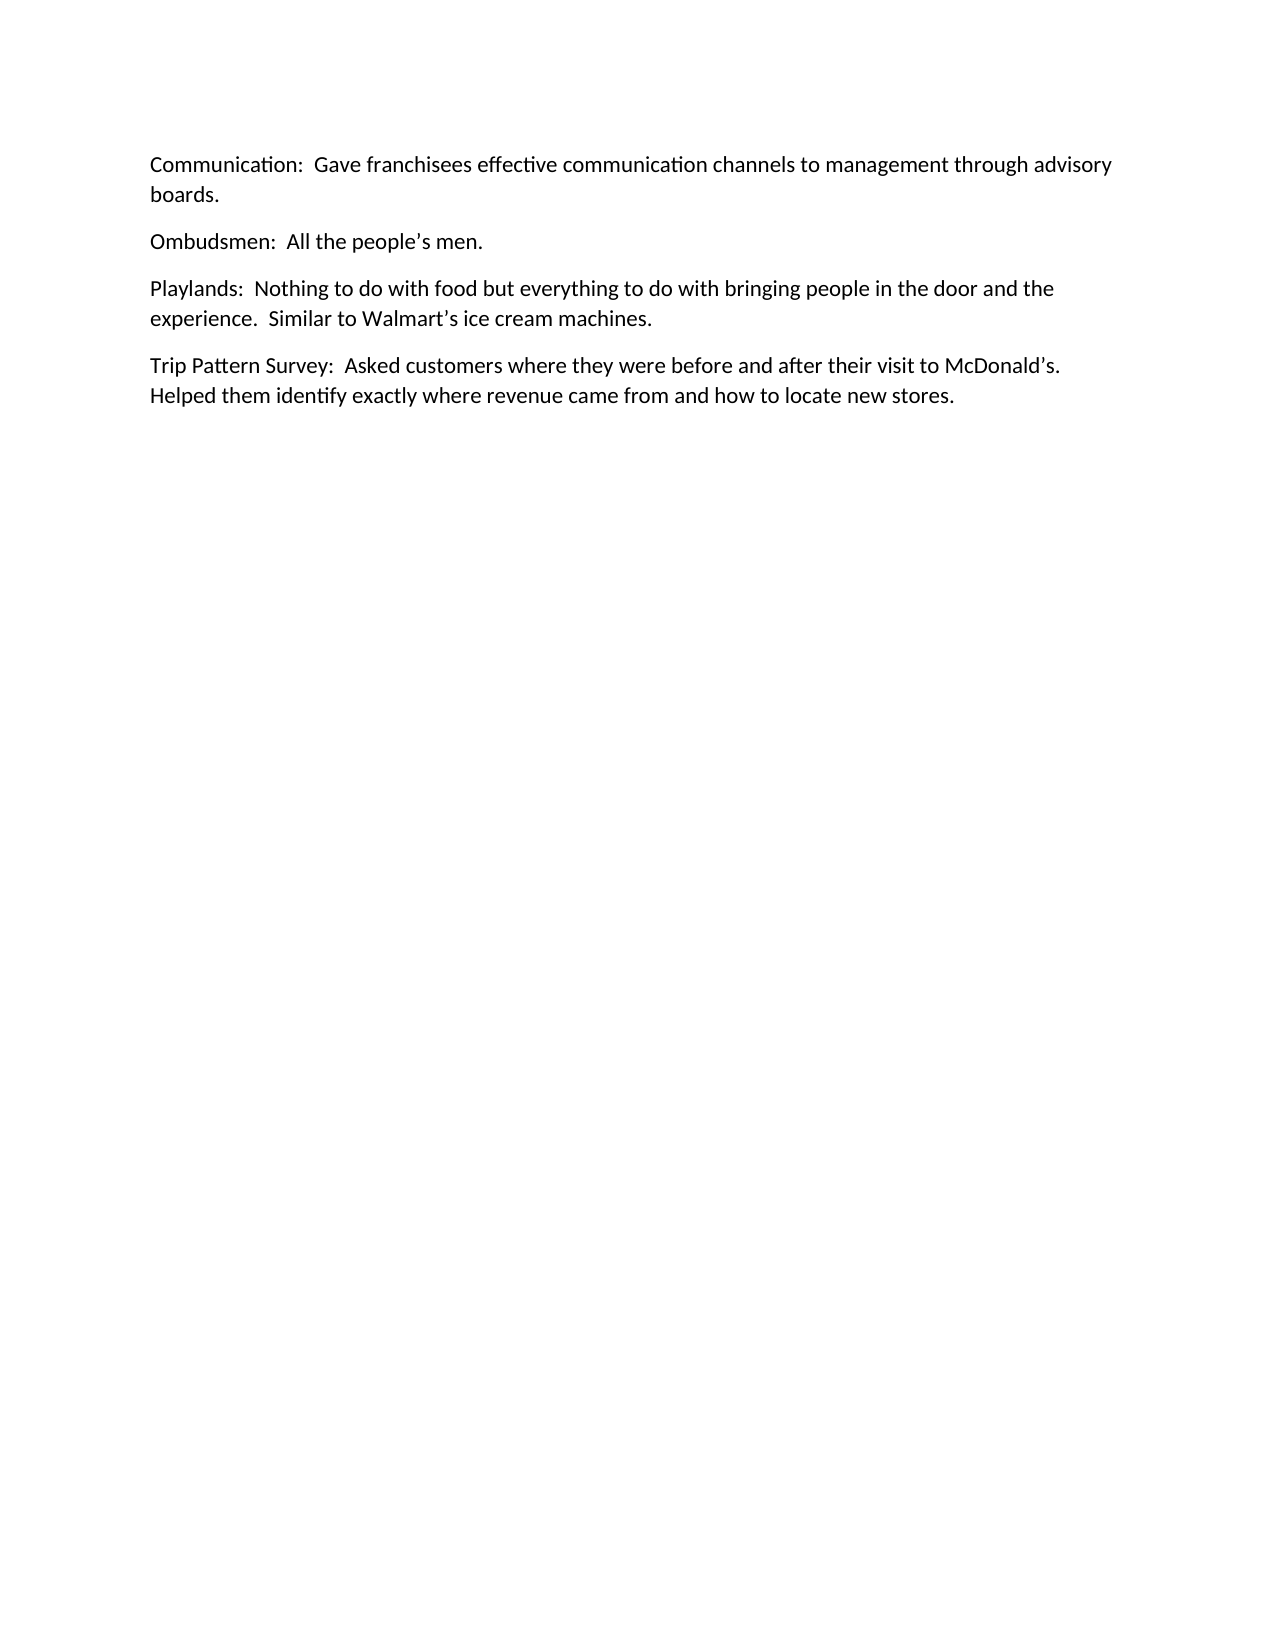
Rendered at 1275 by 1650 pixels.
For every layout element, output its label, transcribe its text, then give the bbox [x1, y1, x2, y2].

text Trip Pattern Survey: Asked customers where they were before and after their visit to McDonald’s. Helped them identify exactly where revenue came from and how to locate new stores. [150, 351, 1125, 409]
text Communication: Gave franchisees effective communication channels to management through advisory boards. [150, 150, 1125, 208]
text Ombudsmen: All the people’s men. [150, 227, 1125, 255]
text Playlands: Nothing to do with food but everything to do with bringing people in the door and the experience. Similar to Walmart’s ice cream machines. [150, 274, 1125, 332]
